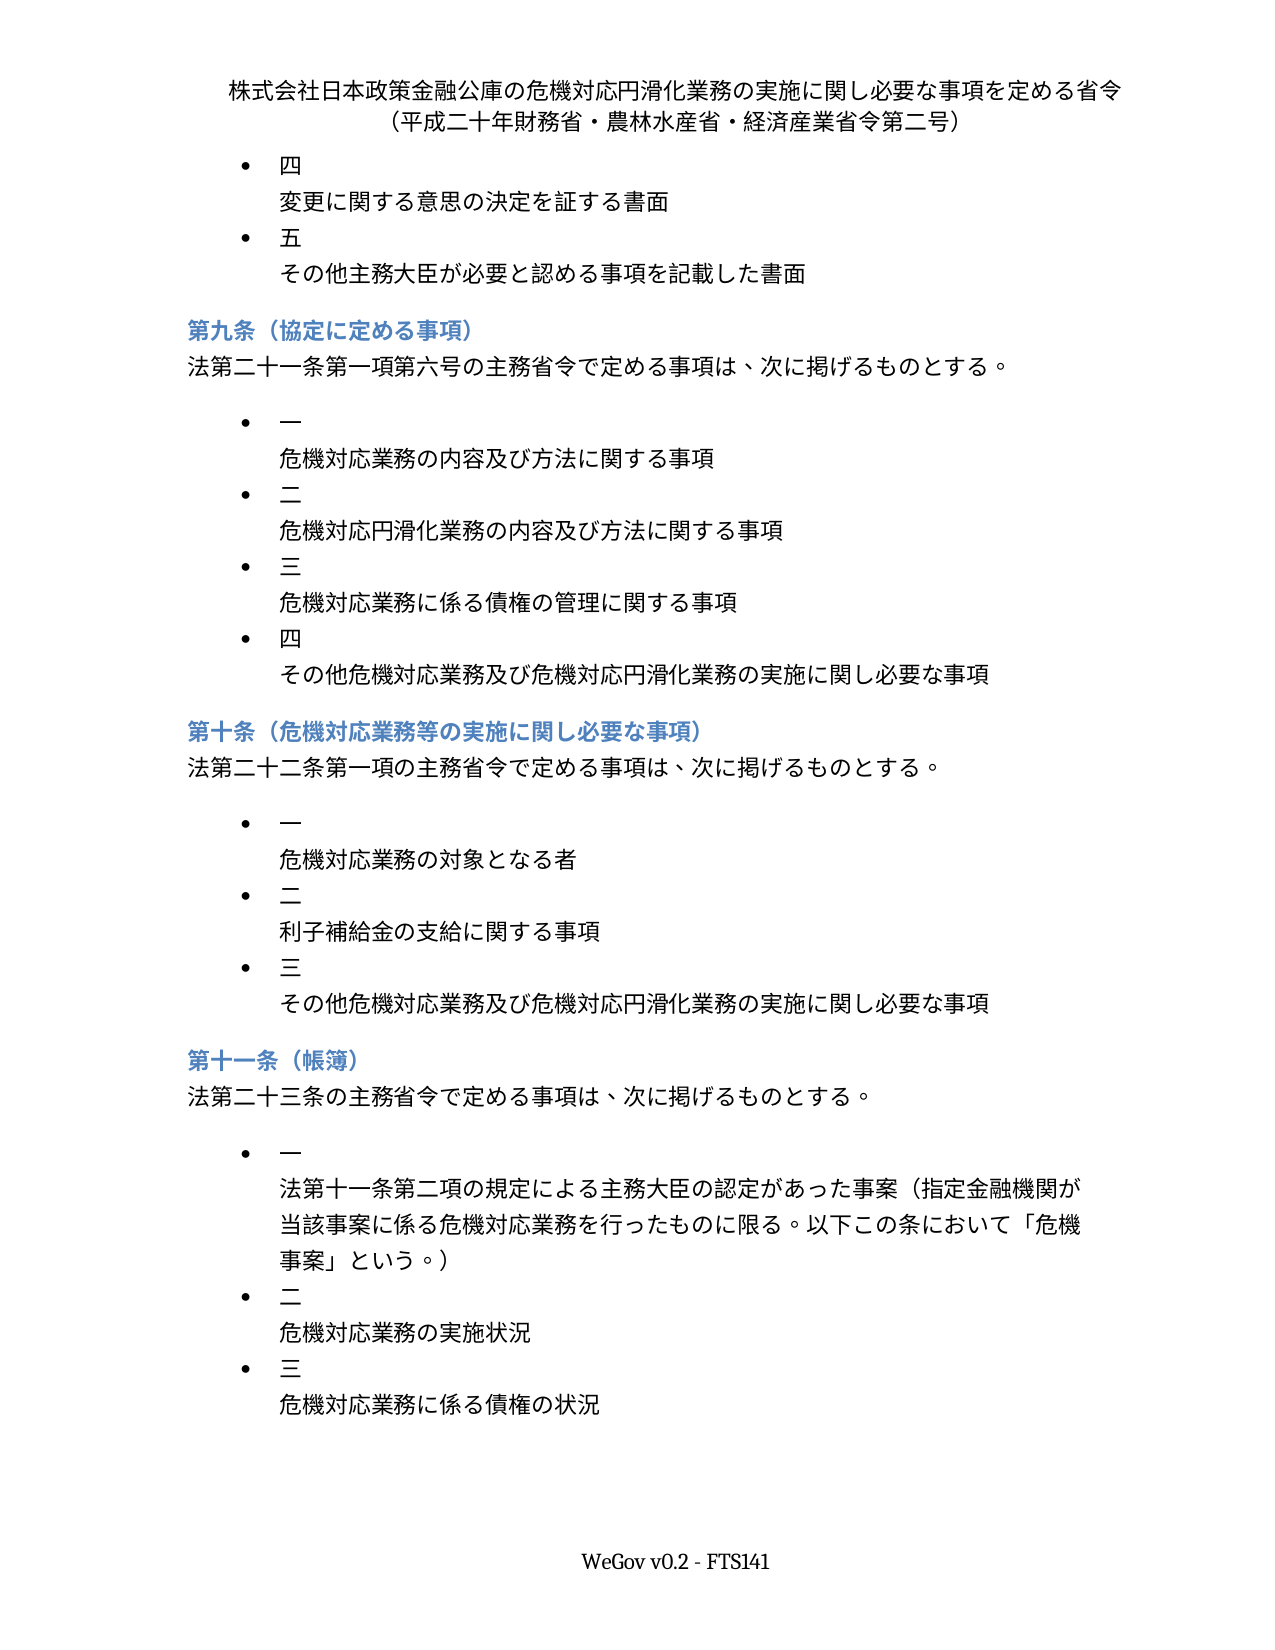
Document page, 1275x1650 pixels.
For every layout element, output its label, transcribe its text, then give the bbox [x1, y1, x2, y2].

text 法第二十一条第一項第六号の主務省令で定める事項は、次に掲げるものとする。 [187, 351, 1087, 382]
subtitle 第十条（危機対応業務等の実施に関し必要な事項） [187, 716, 1087, 747]
list 四 その他危機対応業務及び危機対応円滑化業務の実施に関し必要な事項 [242, 623, 1087, 690]
list 一 法第十一条第二項の規定による主務大臣の認定があった事案（指定金融機関が当該事案に係る危機対応業務を行ったものに限る。以下この条において「危機事案」という。） [242, 1137, 1087, 1277]
list 三 危機対応業務に係る債権の状況 [242, 1353, 1087, 1420]
list 五 その他主務大臣が必要と認める事項を記載した書面 [242, 222, 1087, 289]
text 法第二十二条第一項の主務省令で定める事項は、次に掲げるものとする。 [187, 752, 1087, 783]
list 二 危機対応円滑化業務の内容及び方法に関する事項 [242, 479, 1087, 546]
text 法第二十三条の主務省令で定める事項は、次に掲げるものとする。 [187, 1081, 1087, 1112]
list 四 変更に関する意思の決定を証する書面 [242, 150, 1087, 217]
list 一 危機対応業務の内容及び方法に関する事項 [242, 407, 1087, 474]
subtitle 第十一条（帳簿） [187, 1045, 1087, 1076]
subtitle 第九条（協定に定める事項） [187, 314, 1087, 346]
list 一 危機対応業務の対象となる者 [242, 808, 1087, 876]
list 三 危機対応業務に係る債権の管理に関する事項 [242, 551, 1087, 618]
list 二 利子補給金の支給に関する事項 [242, 880, 1087, 947]
list 三 その他危機対応業務及び危機対応円滑化業務の実施に関し必要な事項 [242, 952, 1087, 1019]
list 二 危機対応業務の実施状況 [242, 1281, 1087, 1348]
